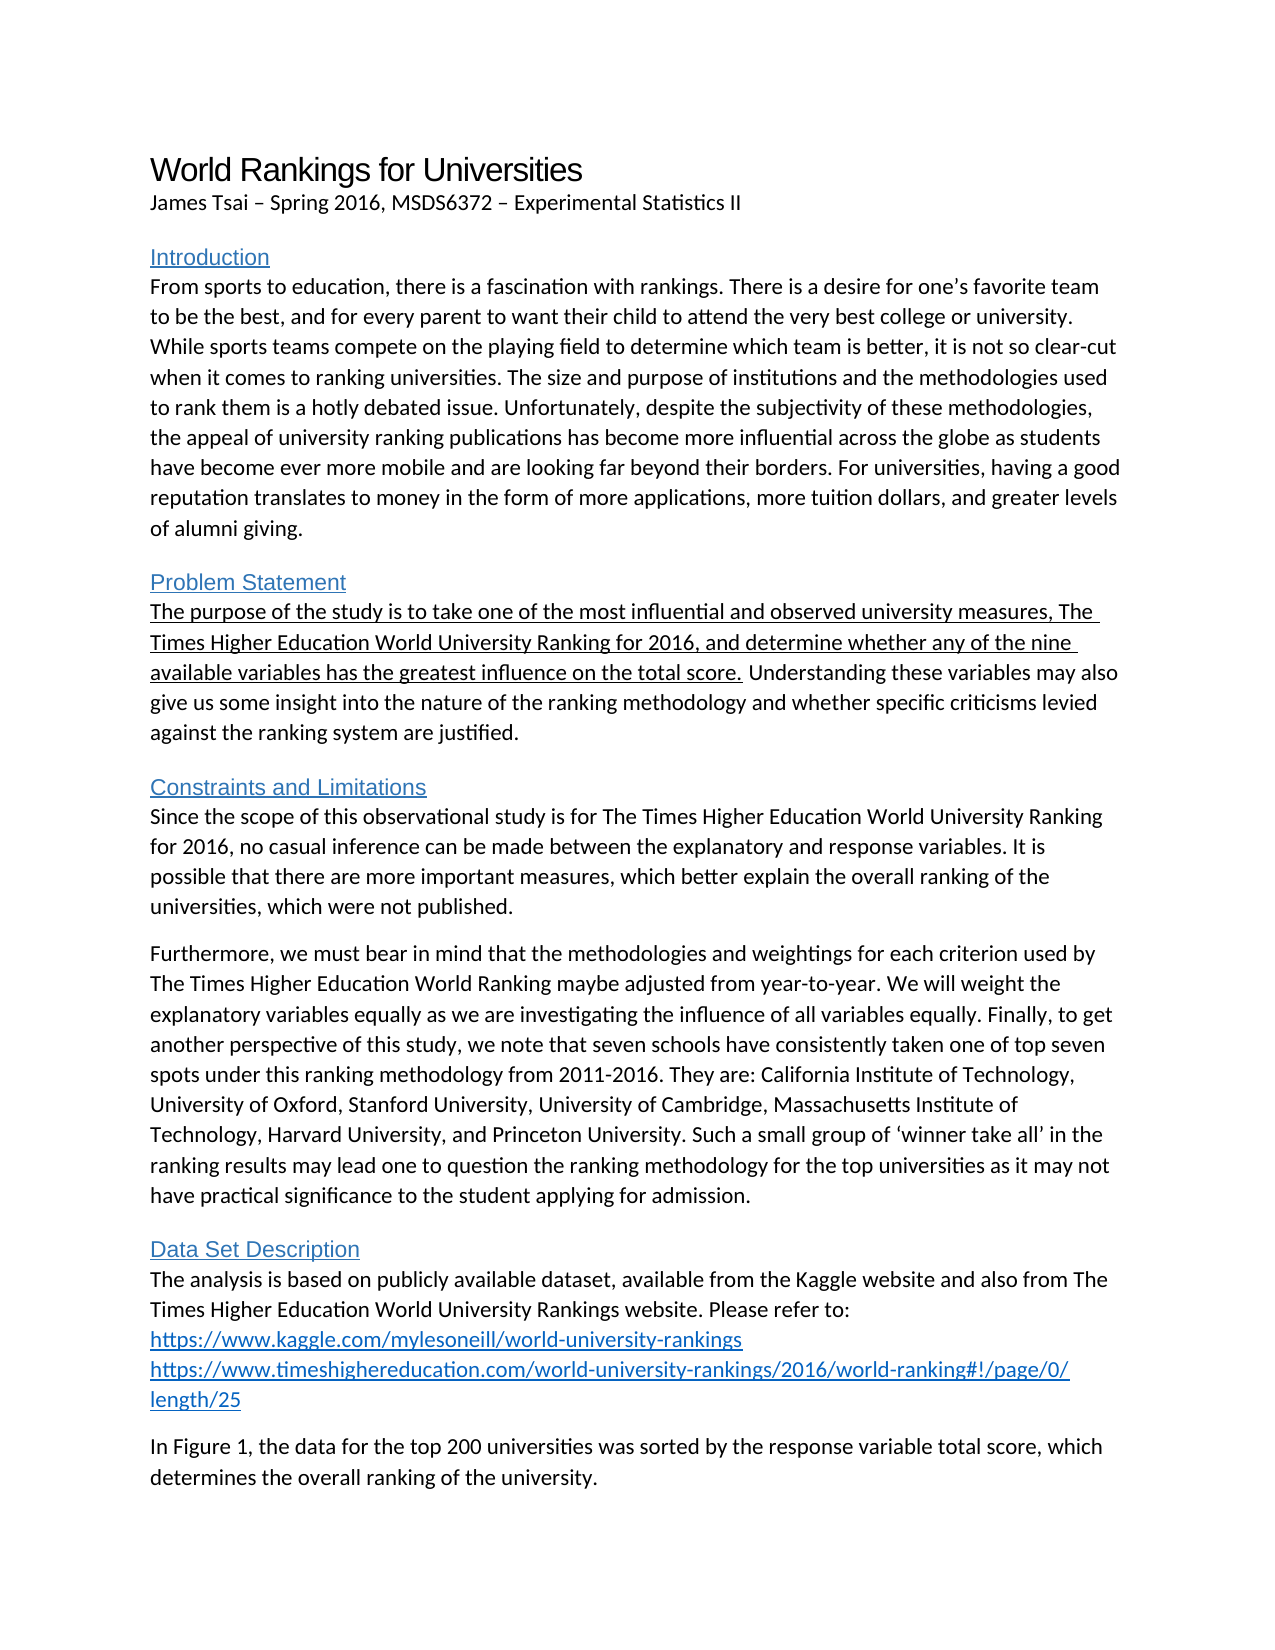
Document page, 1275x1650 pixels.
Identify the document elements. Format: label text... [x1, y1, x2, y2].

text Furthermore, we must bear in mind that the methodologies and weightings for each criterion used by The Times Higher Education World Ranking maybe adjusted from year-to-year. We will weight the explanatory variables equally as we are investigating the influence of all variables equally. Finally, to get another perspective of this study, we note that seven schools have consistently taken one of top seven spots under this ranking methodology from 2011-2016. They are: California Institute of Technology, University of Oxford, Stanford University, University of Cambridge, Massachusetts Institute of Technology, Harvard University, and Princeton University. Such a small group of ‘winner take all’ in the ranking results may lead one to question the ranking methodology for the top universities as it may not have practical significance to the student applying for admission. [150, 939, 1125, 1209]
subtitle Introduction [150, 244, 1125, 270]
text In Figure 1, the data for the top 200 universities was sorted by the response variable total score, which determines the overall ranking of the university. [150, 1432, 1125, 1491]
title World Rankings for Universities [150, 150, 1125, 188]
text Since the scope of this observational study is for The Times Higher Education World University Ranking for 2016, no casual inference can be made between the explanatory and response variables. It is possible that there are more important measures, which better explain the overall ranking of the universities, which were not published. [150, 802, 1125, 921]
text From sports to education, there is a fascination with rankings. There is a desire for one’s favorite team to be the best, and for every parent to want their child to attend the very best college or university. While sports teams compete on the playing field to determine which team is better, it is not so clear-cut when it comes to ranking universities. The size and purpose of institutions and the methodologies used to rank them is a hotly debated issue. Unfortunately, despite the subjectivity of these methodologies, the appeal of university ranking publications has become more influential across the globe as students have become ever more mobile and are looking far beyond their borders. For universities, having a good reputation translates to money in the form of more applications, more tuition dollars, and greater levels of alumni giving. [150, 272, 1125, 542]
text The analysis is based on publicly available dataset, available from the Kaggle website and also from The Times Higher Education World University Rankings website. Please refer to: https://www.kaggle.com/mylesoneill/world-university-rankings https://www.timeshighereducation.com/world-university-rankings/2016/world-ranking#!/page/0/length/25 [150, 1265, 1125, 1413]
text The purpose of the study is to take one of the most influential and observed university measures, The Times Higher Education World University Ranking for 2016, and determine whether any of the nine available variables has the greatest influence on the total score. Understanding these variables may also give us some insight into the nature of the ranking methodology and whether specific criticisms levied against the ranking system are justified. [150, 597, 1125, 746]
subtitle Problem Statement [150, 569, 1125, 595]
subtitle Data Set Description [150, 1236, 1125, 1263]
text James Tsai – Spring 2016, MSDS6372 – Experimental Statistics II [150, 188, 1125, 216]
subtitle Constraints and Limitations [150, 773, 1125, 800]
